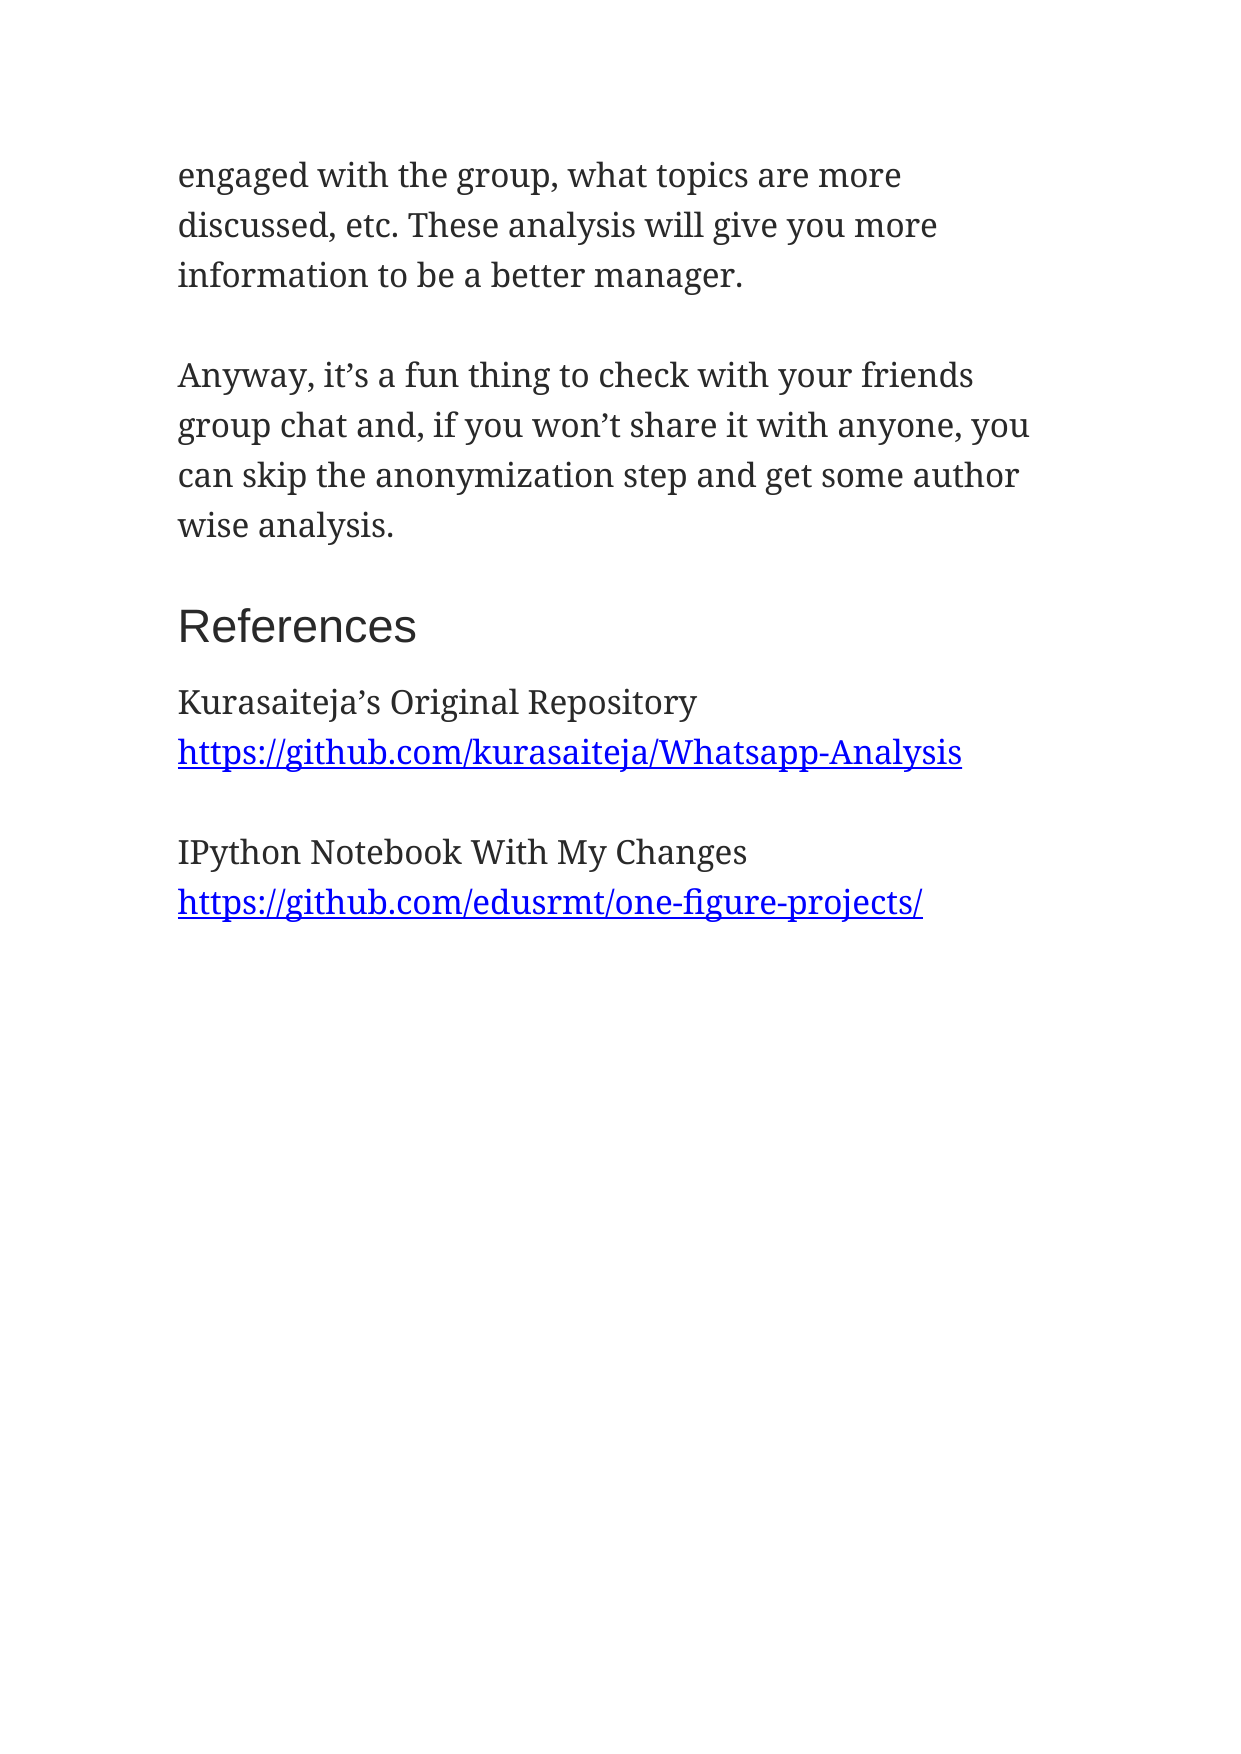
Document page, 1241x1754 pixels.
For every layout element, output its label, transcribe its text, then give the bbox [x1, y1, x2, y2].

text References [177, 596, 1063, 653]
text Kurasaiteja’s Original Repository https://github.com/kurasaiteja/Whatsapp-Analysis [177, 674, 1063, 774]
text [177, 148, 1063, 298]
text IPython Notebook With My Changes https://github.com/edusrmt/one-figure-projects/ [177, 824, 1063, 924]
text Anyway, it’s a fun thing to check with your friends group chat and, if you won’t share it with anyone, you can skip the anonymization step and get some author wise analysis. [177, 348, 1063, 548]
